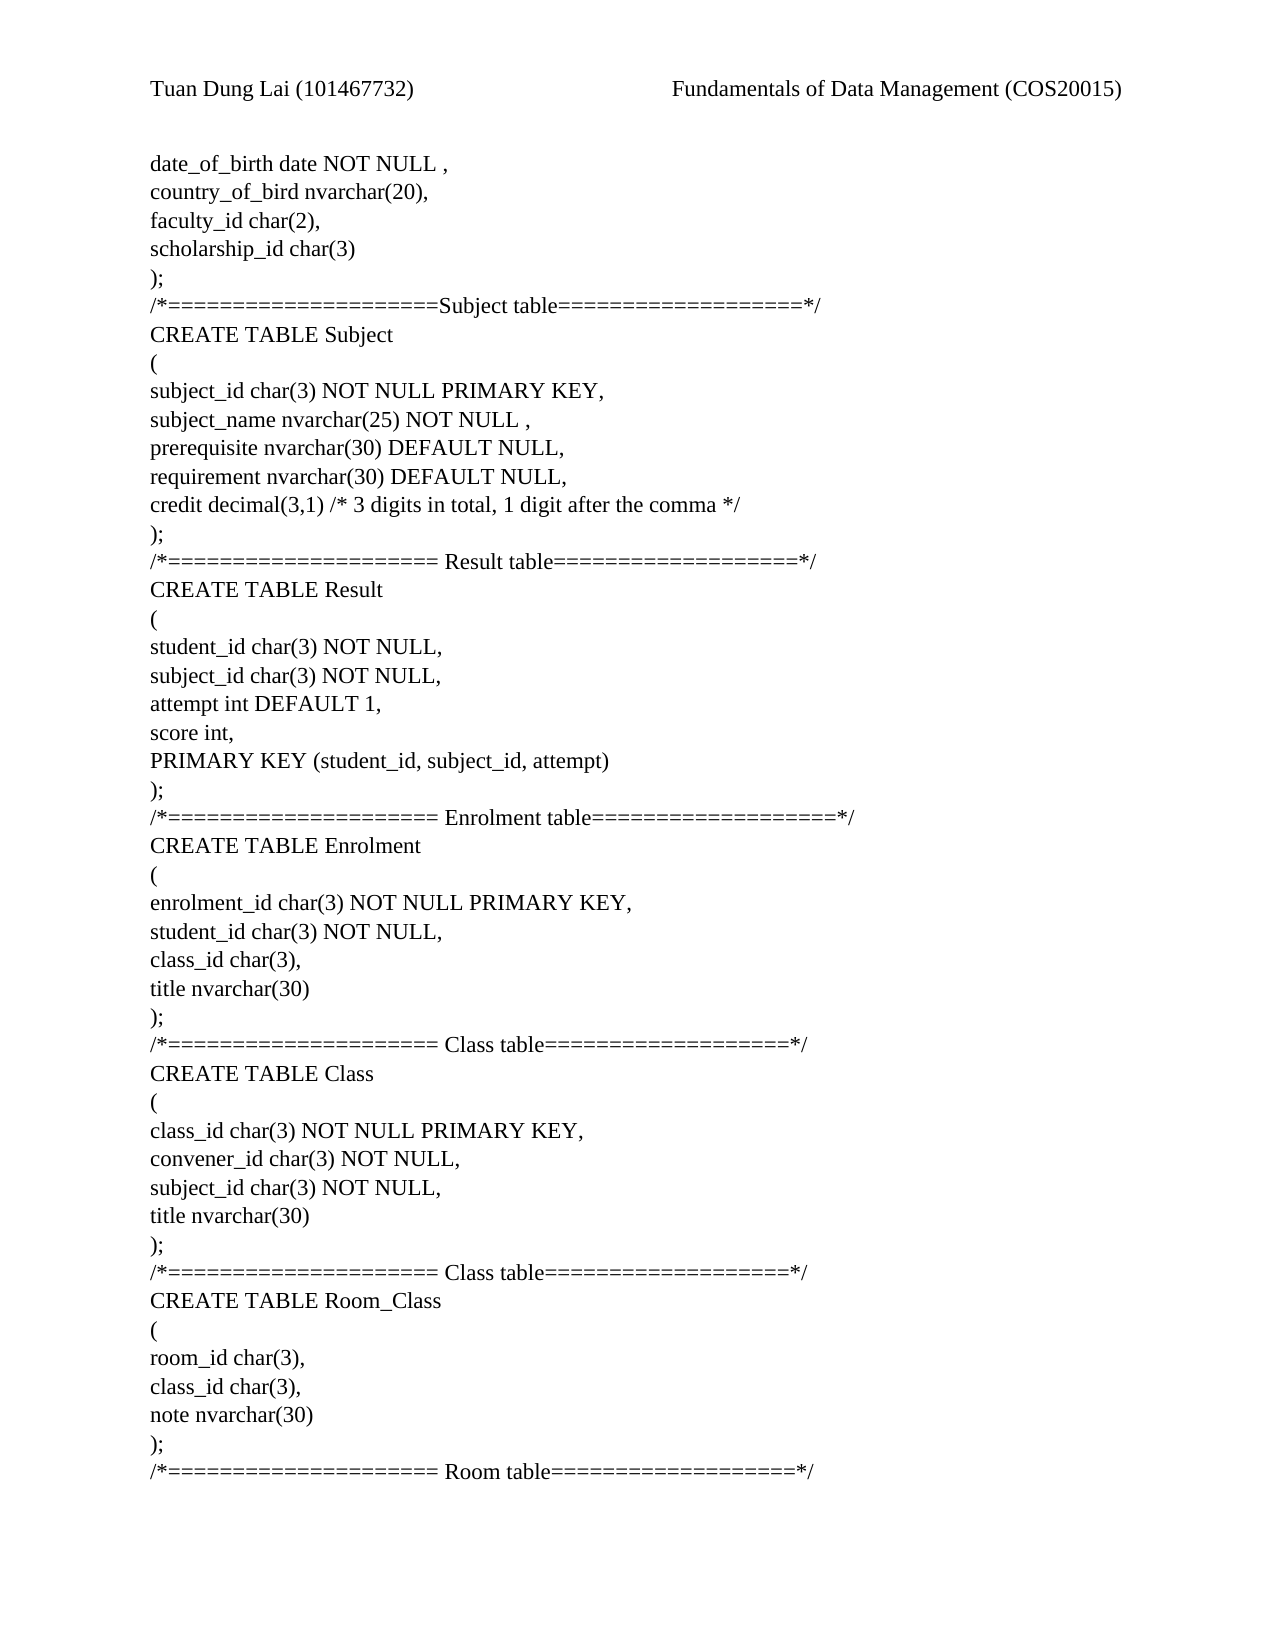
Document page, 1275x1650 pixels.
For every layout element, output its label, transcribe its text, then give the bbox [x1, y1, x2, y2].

text CREATE TABLE Class [150, 1060, 1125, 1086]
text ); [150, 1430, 1125, 1456]
text /*===================== Room table===================*/ [150, 1458, 1125, 1484]
text ); [150, 1231, 1125, 1257]
text CREATE TABLE Enrolment [150, 832, 1125, 859]
text convener_id char(3) NOT NULL, [150, 1145, 1125, 1172]
text ); [150, 776, 1125, 802]
text subject_id char(3) NOT NULL PRIMARY KEY, [150, 377, 1125, 404]
text title nvarchar(30) [150, 1202, 1125, 1228]
text country_of_bird nvarchar(20), [150, 178, 1125, 205]
text student_id char(3) NOT NULL, [150, 633, 1125, 660]
text /*===================== Class table===================*/ [150, 1259, 1125, 1285]
text ); [150, 520, 1125, 546]
text ); [150, 264, 1125, 290]
text /*===================== Result table===================*/ [150, 548, 1125, 574]
text scholarship_id char(3) [150, 235, 1125, 262]
text /*===================== Enrolment table===================*/ [150, 804, 1125, 830]
text subject_name nvarchar(25) NOT NULL , [150, 406, 1125, 432]
text attempt int DEFAULT 1, [150, 690, 1125, 717]
text ); [150, 1003, 1125, 1029]
text date_of_birth date NOT NULL , [150, 150, 1125, 176]
text title nvarchar(30) [150, 975, 1125, 1001]
text enrolment_id char(3) NOT NULL PRIMARY KEY, [150, 889, 1125, 916]
text subject_id char(3) NOT NULL, [150, 662, 1125, 688]
text prerequisite nvarchar(30) DEFAULT NULL, [150, 434, 1125, 461]
text class_id char(3), [150, 1373, 1125, 1399]
text score int, [150, 719, 1125, 745]
text /*===================== Class table===================*/ [150, 1032, 1125, 1058]
text PRIMARY KEY (student_id, subject_id, attempt) [150, 747, 1125, 773]
text CREATE TABLE Room_Class [150, 1287, 1125, 1314]
text class_id char(3) NOT NULL PRIMARY KEY, [150, 1117, 1125, 1143]
text ( [150, 861, 1125, 887]
text subject_id char(3) NOT NULL, [150, 1174, 1125, 1200]
text ( [150, 605, 1125, 631]
text class_id char(3), [150, 946, 1125, 973]
text /*=====================Subject table===================*/ [150, 292, 1125, 318]
text faculty_id char(2), [150, 207, 1125, 233]
text ( [150, 1316, 1125, 1342]
text CREATE TABLE Result [150, 577, 1125, 603]
text ( [150, 1088, 1125, 1115]
text credit decimal(3,1) /* 3 digits in total, 1 digit after the comma */ [150, 491, 1125, 518]
text CREATE TABLE Subject [150, 321, 1125, 347]
text room_id char(3), [150, 1344, 1125, 1371]
text student_id char(3) NOT NULL, [150, 918, 1125, 944]
text ( [150, 349, 1125, 375]
text note nvarchar(30) [150, 1401, 1125, 1428]
text requirement nvarchar(30) DEFAULT NULL, [150, 463, 1125, 489]
